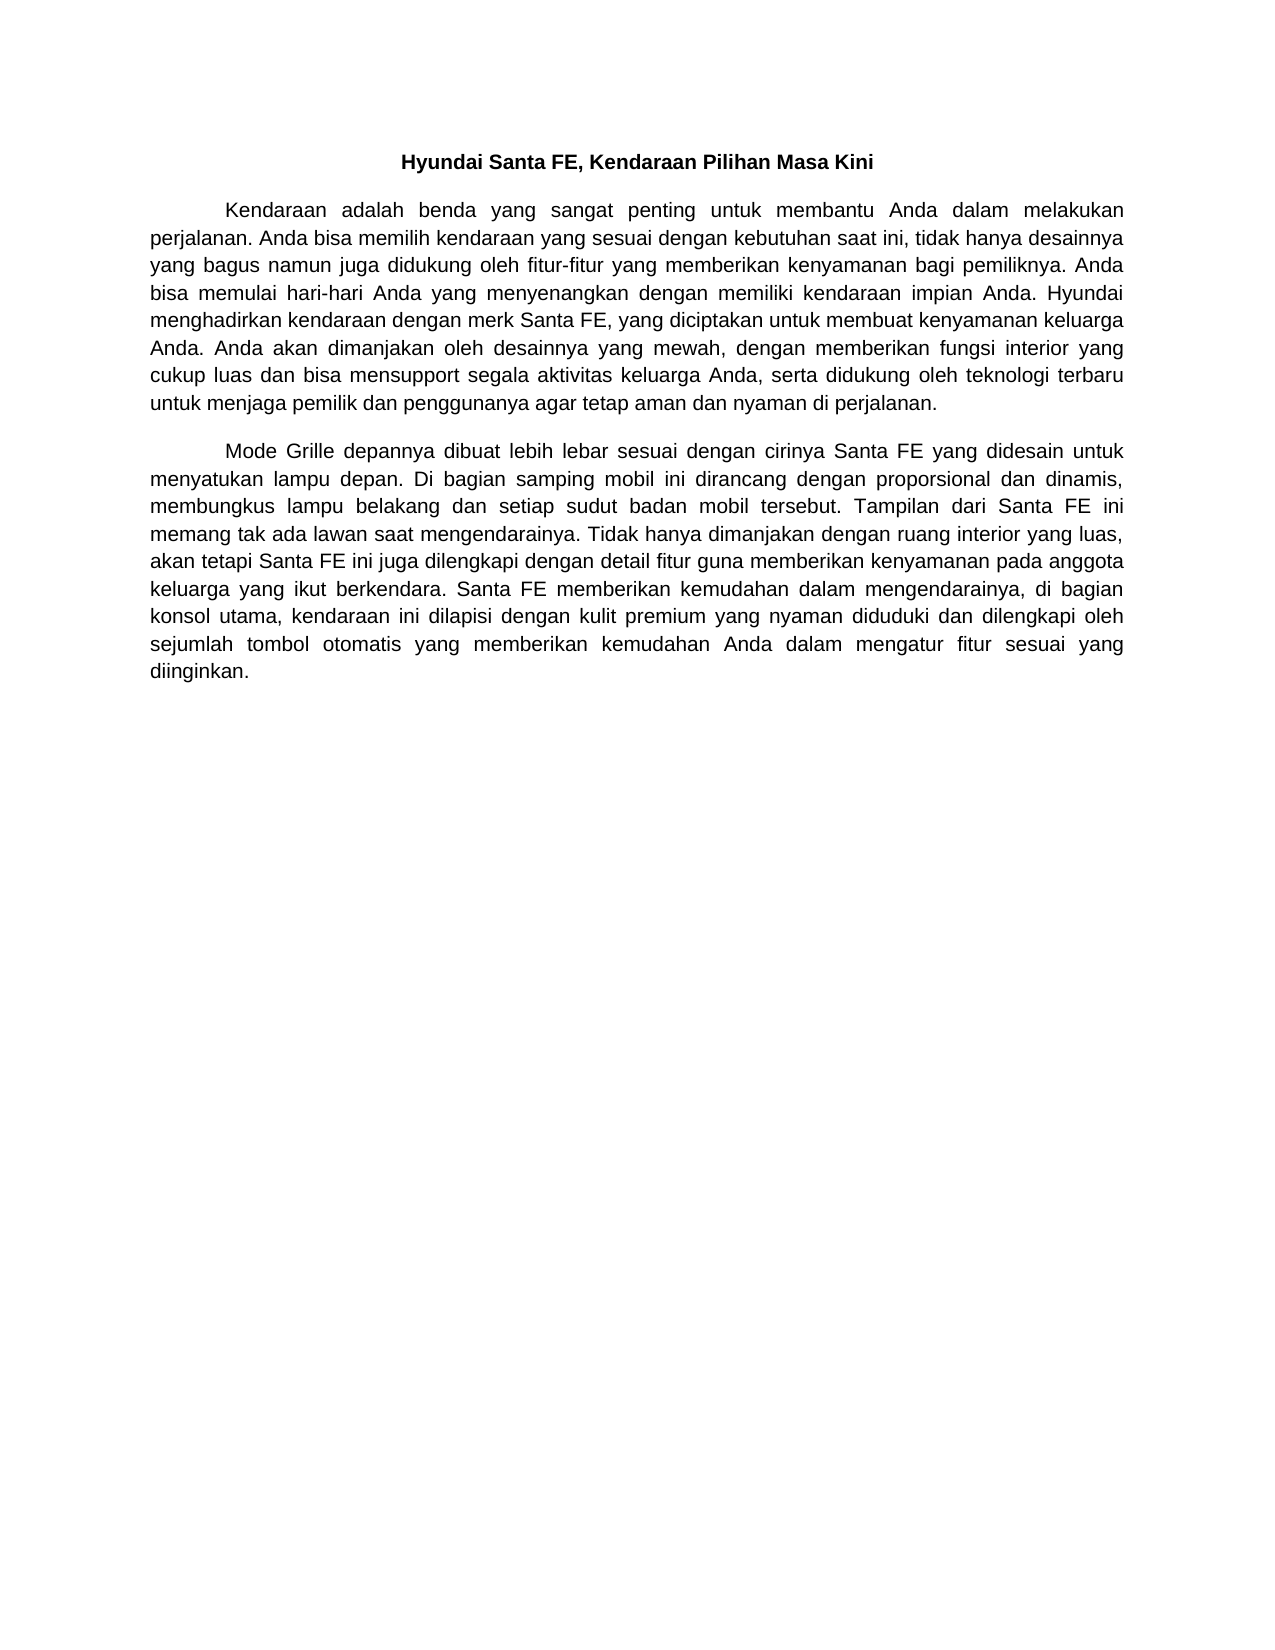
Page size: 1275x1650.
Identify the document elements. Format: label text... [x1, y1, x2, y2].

text Kendaraan adalah benda yang sangat penting untuk membantu Anda dalam melakukan perjalanan. Anda bisa memilih kendaraan yang sesuai dengan kebutuhan saat ini, tidak hanya desainnya yang bagus namun juga didukung oleh fitur-fitur yang memberikan kenyamanan bagi pemiliknya. Anda bisa memulai hari-hari Anda yang menyenangkan dengan memiliki kendaraan impian Anda. Hyundai menghadirkan kendaraan dengan merk Santa FE, yang diciptakan untuk membuat kenyamanan keluarga Anda. Anda akan dimanjakan oleh desainnya yang mewah, dengan memberikan fungsi interior yang cukup luas dan bisa mensupport segala aktivitas keluarga Anda, serta didukung oleh teknologi terbaru untuk menjaga pemilik dan penggunanya agar tetap aman dan nyaman di perjalanan. [150, 198, 1125, 415]
text Mode Grille depannya dibuat lebih lebar sesuai dengan cirinya Santa FE yang didesain untuk menyatukan lampu depan. Di bagian samping mobil ini dirancang dengan proporsional dan dinamis, membungkus lampu belakang dan setiap sudut badan mobil tersebut. Tampilan dari Santa FE ini memang tak ada lawan saat mengendarainya. Tidak hanya dimanjakan dengan ruang interior yang luas, akan tetapi Santa FE ini juga dilengkapi dengan detail fitur guna memberikan kenyamanan pada anggota keluarga yang ikut berkendara. Santa FE memberikan kemudahan dalam mengendarainya, di bagian konsol utama, kendaraan ini dilapisi dengan kulit premium yang nyaman diduduki dan dilengkapi oleh sejumlah tombol otomatis yang memberikan kemudahan Anda dalam mengatur fitur sesuai yang diinginkan. [150, 439, 1125, 683]
text Hyundai Santa FE, Kendaraan Pilihan Masa Kini [150, 150, 1125, 174]
